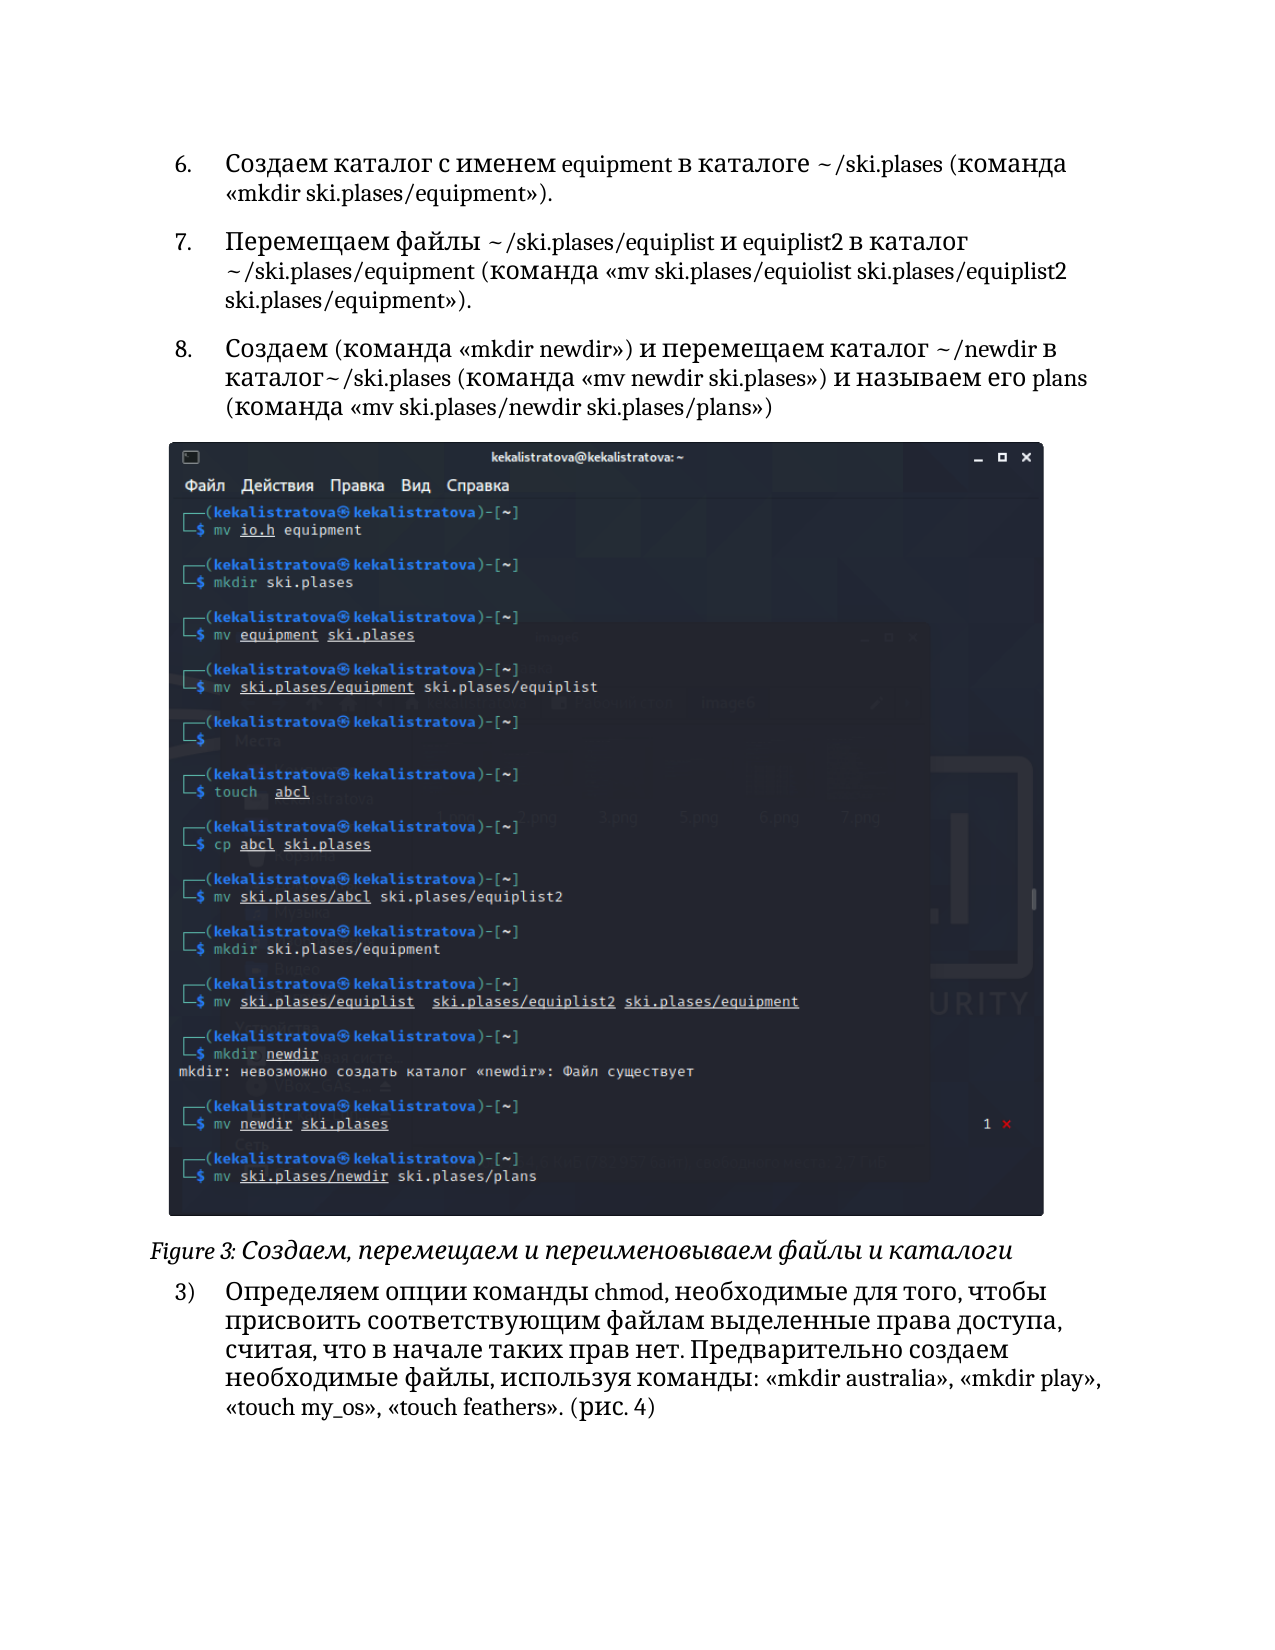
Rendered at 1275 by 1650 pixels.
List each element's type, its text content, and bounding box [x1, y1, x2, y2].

text Figure 3: Создаем, перемещаем и переименовываем файлы и каталоги [150, 1237, 1125, 1266]
list Создаем (команда «mkdir newdir») и перемещаем каталог ~/newdir в каталог~/ski.plases (команда «mv newdir ski.plases») и называем его plans (команда «mv ski.plases/newdir ski.plases/plans») [175, 335, 1125, 422]
picture [168, 442, 1044, 1216]
list Создаем каталог с именем equipment в каталоге ~/ski.plases (команда «mkdir ski.plases/equipment»). [175, 150, 1125, 207]
list Определяем опции команды chmod, необходимые для того, чтобы присвоить соответствующим файлам выделенные права доступа, считая, что в начале таких прав нет. Предварительно создаем необходимые файлы, используя команды: «mkdir australia», «mkdir play», «touch my_os», «touch feathers». (рис. 4) [175, 1278, 1125, 1422]
list Перемещаем файлы ~/ski.plases/equiplist и equiplist2 в каталог ~/ski.plases/equipment (команда «mv ski.plases/equiolist ski.plases/equiplist2 ski.plases/equipment»). [175, 228, 1125, 314]
